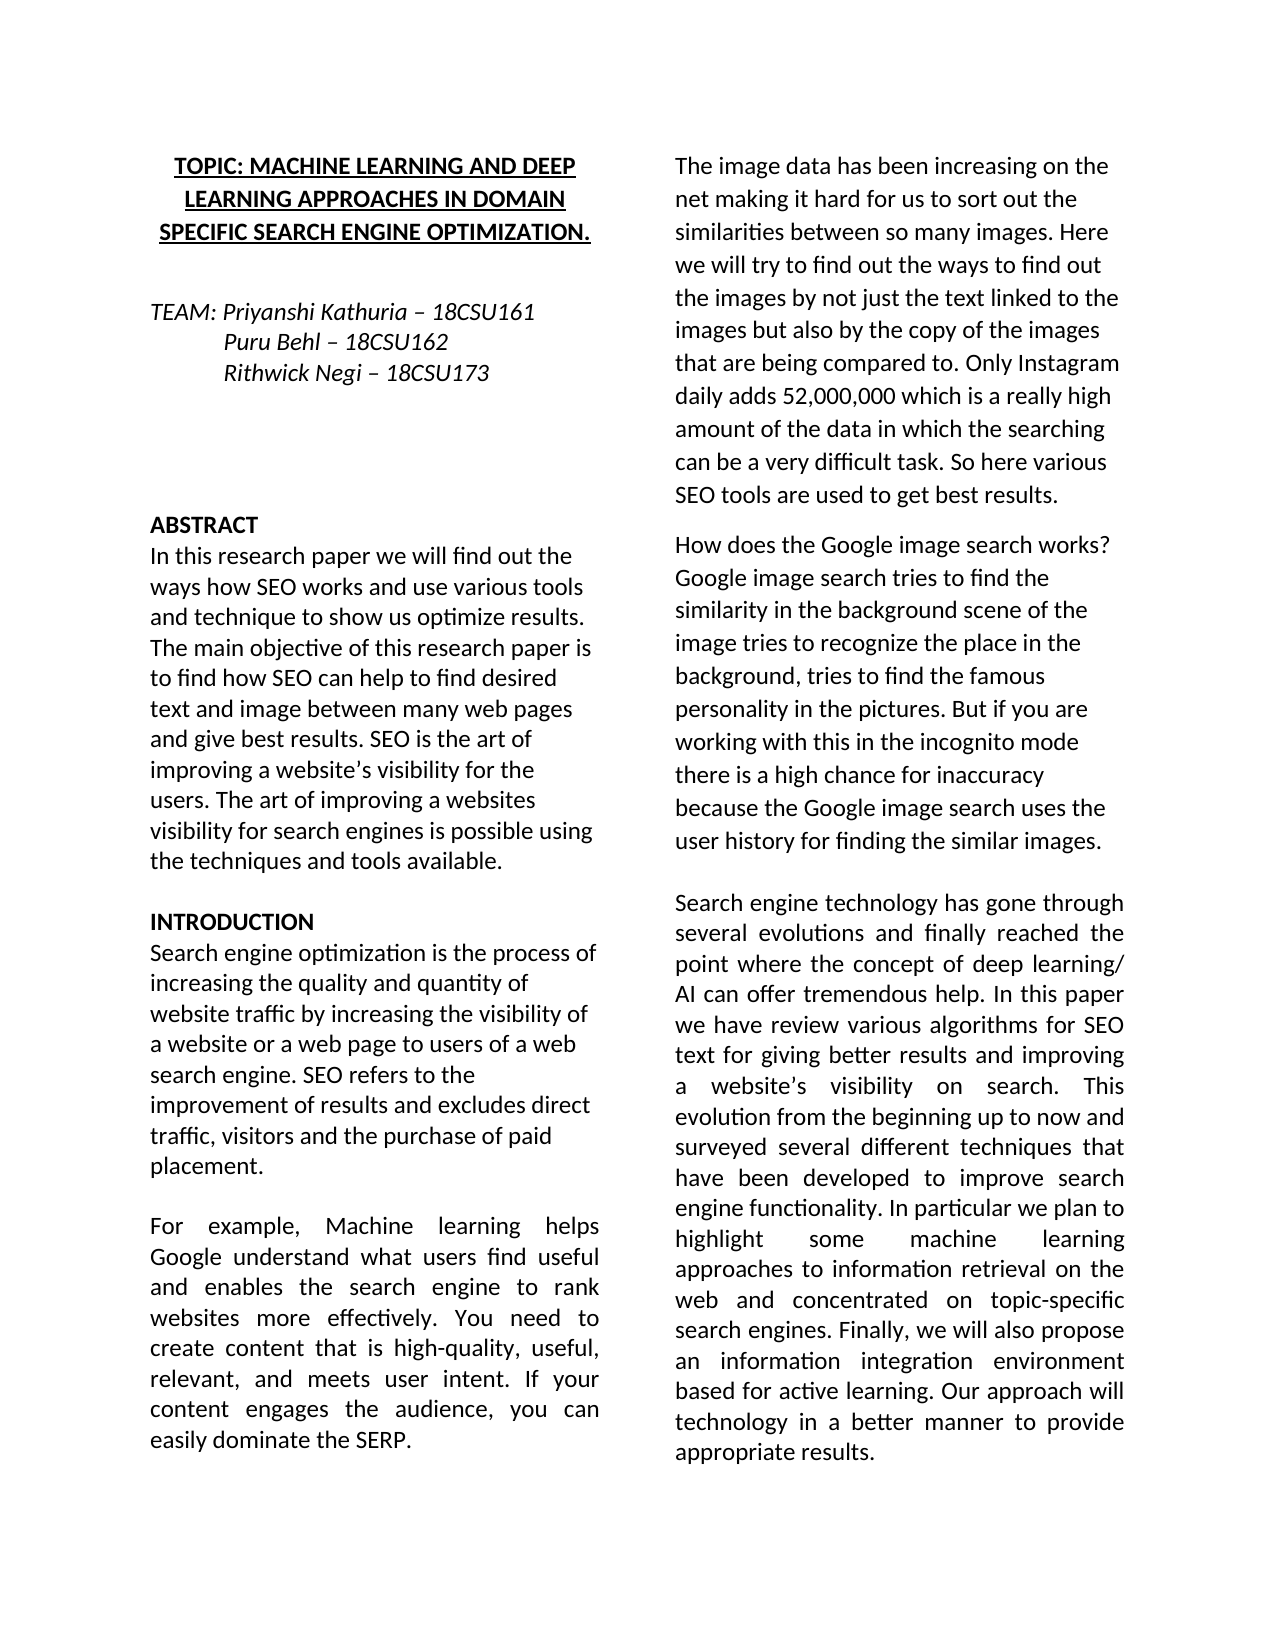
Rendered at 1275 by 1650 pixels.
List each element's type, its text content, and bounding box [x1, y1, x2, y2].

text Rithwick Negi – 18CSU173 [150, 357, 600, 387]
text TEAM: Priyanshi Kathuria – 18CSU161 [150, 296, 600, 326]
text TOPIC: MACHINE LEARNING AND DEEP LEARNING APPROACHES IN DOMAIN SPECIFIC SEARCH ENGINE OPTIMIZATION. [150, 150, 600, 246]
text The image data has been increasing on the net making it hard for us to sort out the similarities between so many images. Here we will try to find out the ways to find out the images by not just the text linked to the images but also by the copy of the images that are being compared to. Only Instagram daily adds 52,000,000 which is a really high amount of the data in which the searching can be a very difficult task. So here various SEO tools are used to get best results. [675, 150, 1125, 510]
text INTRODUCTION [150, 906, 600, 937]
text ABSTRACT [150, 509, 600, 540]
text Puru Behl – 18CSU162 [150, 326, 600, 357]
text For example, Machine learning helps Google understand what users find useful and enables the search engine to rank websites more effectively. You need to create content that is high-quality, useful, relevant, and meets user intent. If your content engages the audience, you can easily dominate the SERP. [150, 1210, 600, 1454]
text How does the Google image search works? Google image search tries to find the similarity in the background scene of the image tries to recognize the place in the background, tries to find the famous personality in the pictures. But if you are working with this in the incognito mode there is a high chance for inaccuracy because the Google image search uses the user history for finding the similar images. [675, 529, 1125, 856]
text In this research paper we will find out the ways how SEO works and use various tools and technique to show us optimize results. The main objective of this research paper is to find how SEO can help to find desired text and image between many web pages and give best results. SEO is the art of improving a website’s visibility for the users. The art of improving a websites visibility for search engines is possible using the techniques and tools available. [150, 540, 600, 876]
text Search engine optimization is the process of increasing the quality and quantity of website traffic by increasing the visibility of a website or a web page to users of a web search engine. SEO refers to the improvement of results and excludes direct traffic, visitors and the purchase of paid placement. [150, 937, 600, 1181]
text Search engine technology has gone through several evolutions and finally reached the point where the concept of deep learning/ AI can offer tremendous help. In this paper we have review various algorithms for SEO text for giving better results and improving a website’s visibility on search. This evolution from the beginning up to now and surveyed several different techniques that have been developed to improve search engine functionality. In particular we plan to highlight some machine learning approaches to information retrieval on the web and concentrated on topic-specific search engines. Finally, we will also propose an information integration environment based for active learning. Our approach will technology in a better manner to provide appropriate results. [675, 887, 1125, 1467]
